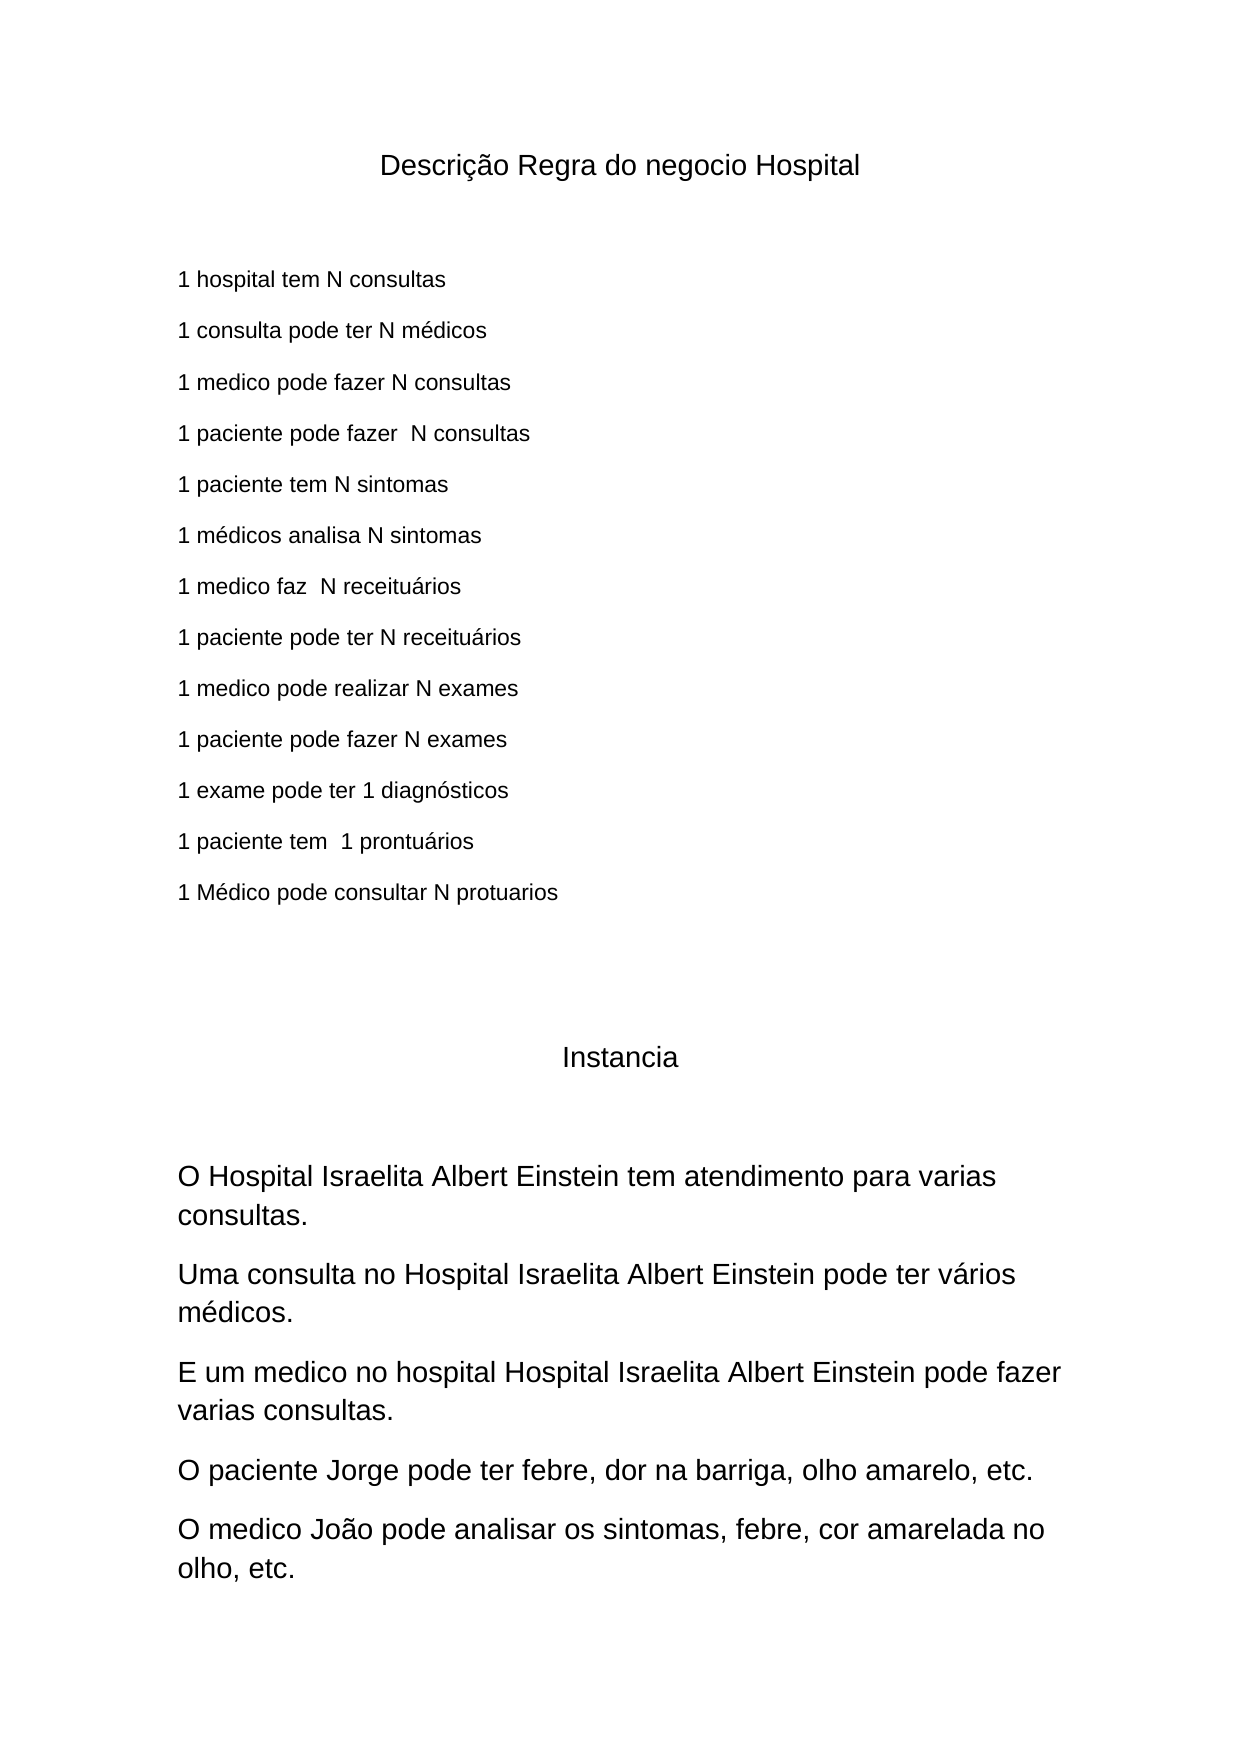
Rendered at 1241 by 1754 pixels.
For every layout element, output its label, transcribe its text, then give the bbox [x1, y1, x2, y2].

text 1 médicos analisa N sintomas [177, 522, 1063, 548]
text 1 paciente tem 1 prontuários [177, 828, 1063, 854]
text 1 medico pode realizar N exames [177, 675, 1063, 701]
text 1 paciente pode ter N receituários [177, 624, 1063, 650]
text Descrição Regra do negocio Hospital [177, 148, 1063, 181]
text O paciente Jorge pode ter febre, dor na barriga, olho amarelo, etc. [177, 1453, 1063, 1486]
text 1 consulta pode ter N médicos [177, 317, 1063, 344]
text E um medico no hospital Hospital Israelita Albert Einstein pode fazer varias consultas. [177, 1355, 1063, 1427]
text O medico João pode analisar os sintomas, febre, cor amarelada no olho, etc. [177, 1512, 1063, 1584]
text 1 medico pode fazer N consultas [177, 368, 1063, 395]
text Instancia [177, 1040, 1063, 1074]
text 1 hospital tem N consultas [177, 266, 1063, 293]
text O Hospital Israelita Albert Einstein tem atendimento para varias consultas. [177, 1159, 1063, 1231]
text 1 exame pode ter 1 diagnósticos [177, 777, 1063, 803]
text Uma consulta no Hospital Israelita Albert Einstein pode ter vários médicos. [177, 1257, 1063, 1329]
text 1 Médico pode consultar N protuarios [177, 879, 1063, 905]
text 1 medico faz N receituários [177, 573, 1063, 599]
text 1 paciente tem N sintomas [177, 471, 1063, 497]
text 1 paciente pode fazer N exames [177, 726, 1063, 752]
text 1 paciente pode fazer N consultas [177, 419, 1063, 446]
